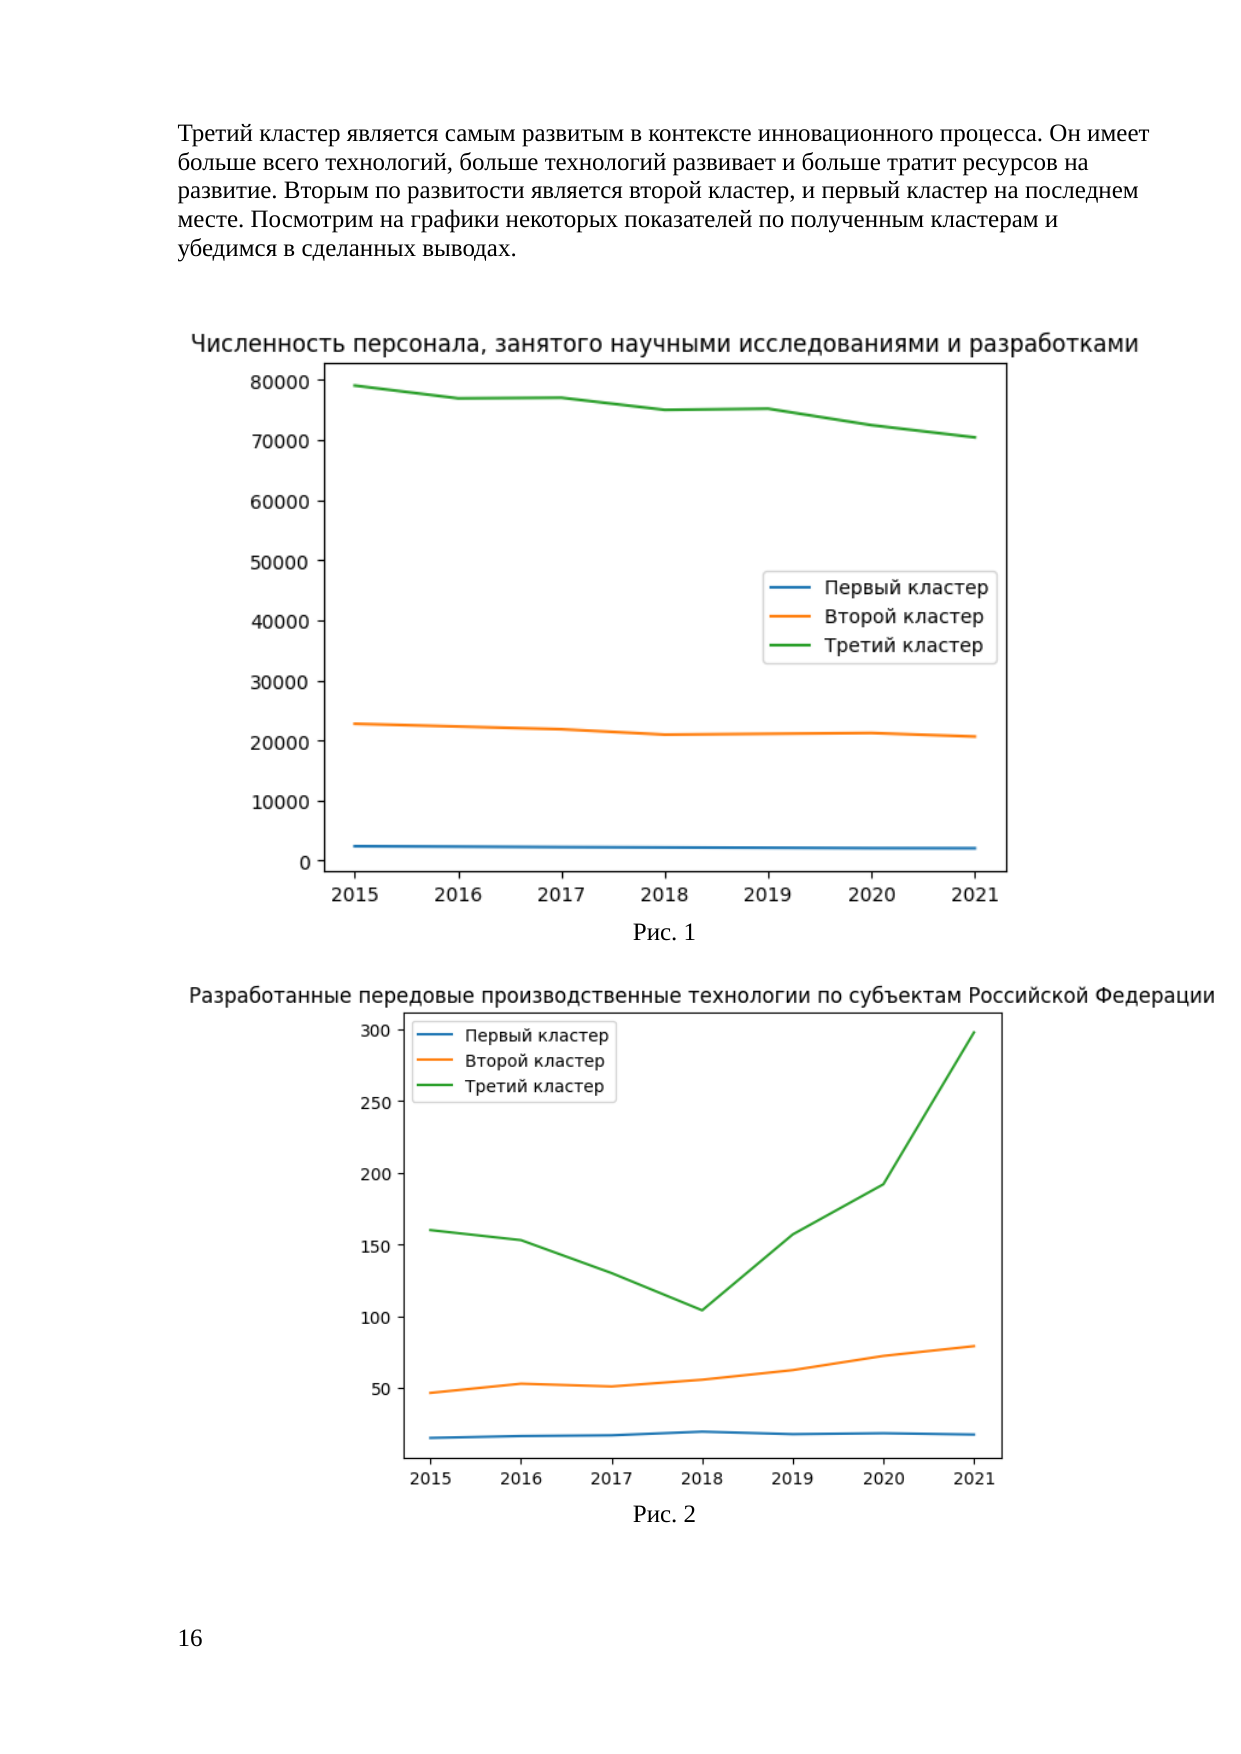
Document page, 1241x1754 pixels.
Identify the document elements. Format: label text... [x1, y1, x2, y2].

text Рис. 2 [177, 1499, 1152, 1528]
text Третий кластер является самым развитым в контексте инновационного процесса. Он имеет больше всего технологий, больше технологий развивает и больше тратит ресурсов на развитие. Вторым по развитости является второй кластер, и первый кластер на последнем месте. Посмотрим на графики некоторых показателей по полученным кластерам и убедимся в сделанных выводах. [177, 118, 1152, 291]
picture [177, 974, 1227, 1499]
picture [177, 319, 1152, 918]
text Рис. 1 [177, 918, 1152, 946]
